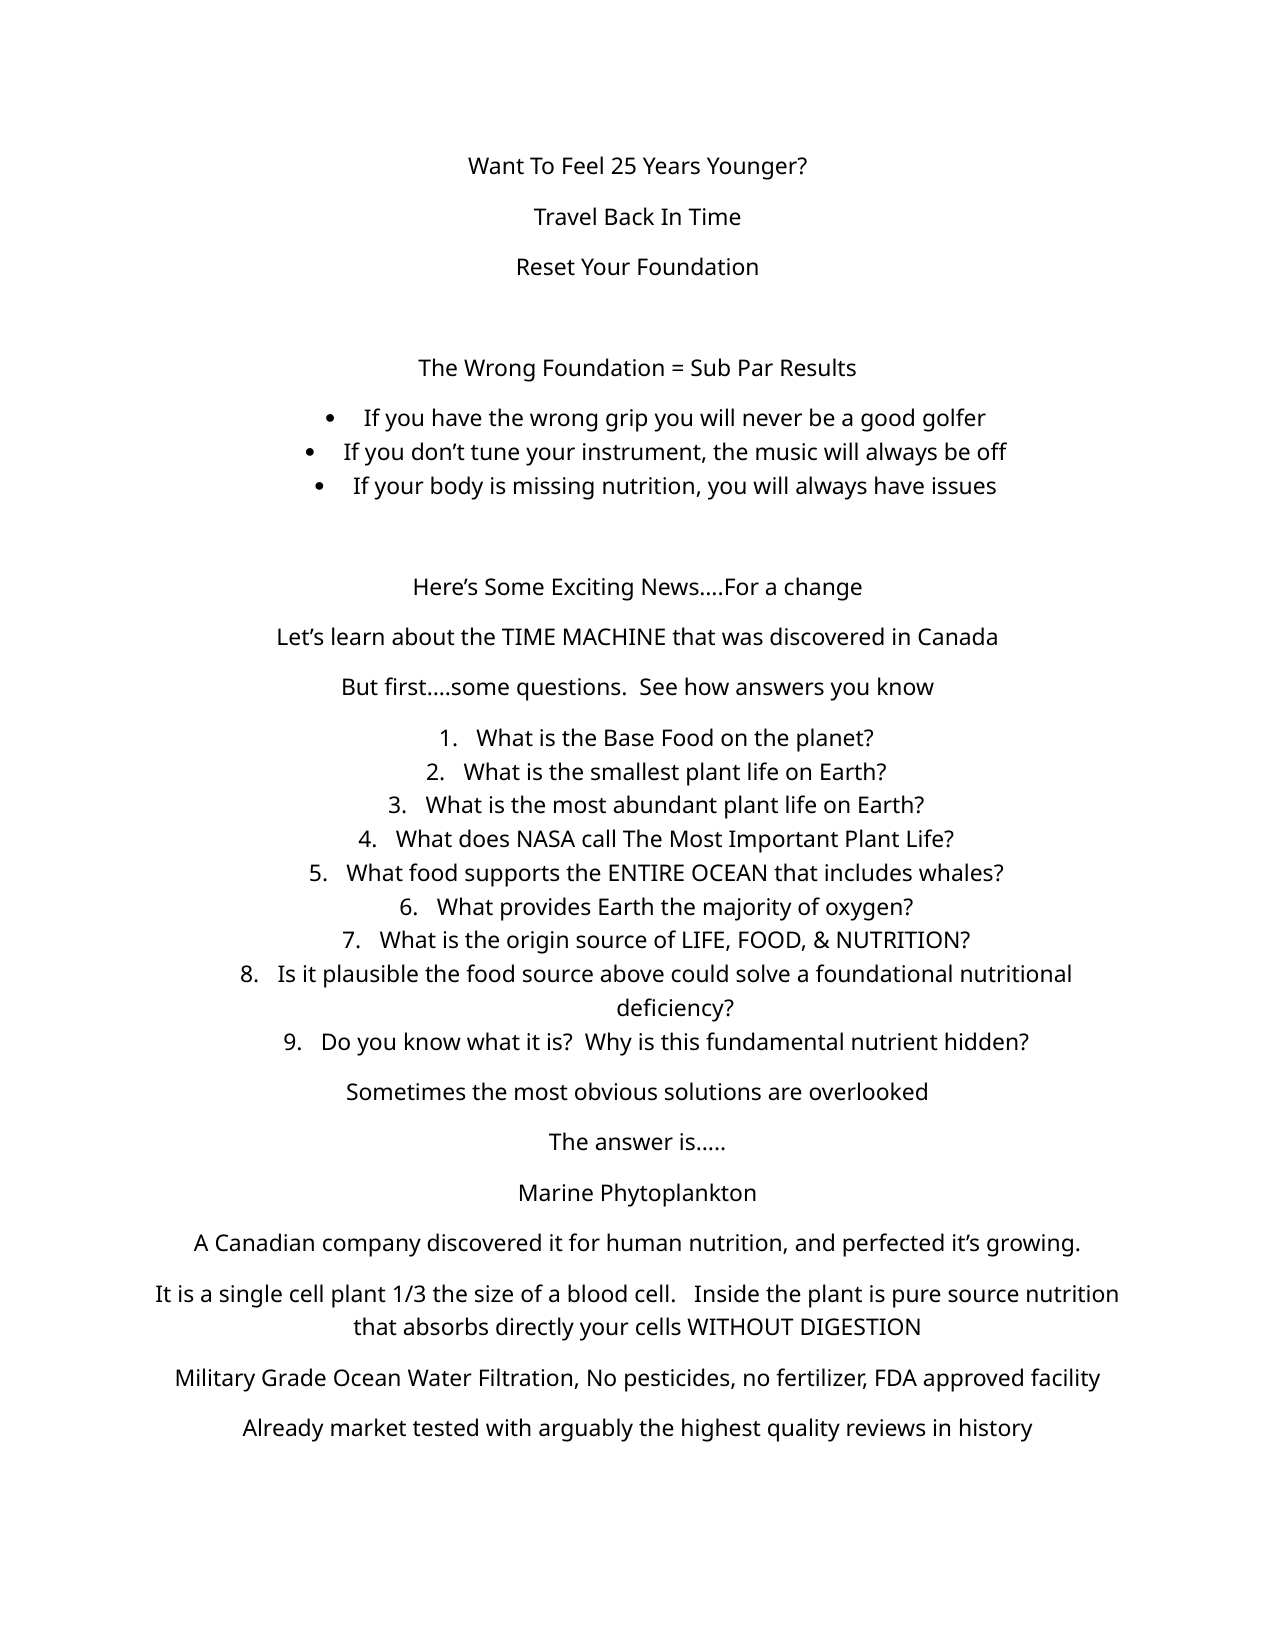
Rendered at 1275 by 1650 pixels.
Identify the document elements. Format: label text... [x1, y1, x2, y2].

text Military Grade Ocean Water Filtration, No pesticides, no fertilizer, FDA approved facility [150, 1362, 1125, 1393]
text But first….some questions. See how answers you know [150, 671, 1125, 702]
list What is the origin source of LIFE, FOOD, & NUTRITION? [187, 924, 1125, 955]
list If your body is missing nutrition, you will always have issues [187, 469, 1125, 501]
list If you don’t tune your instrument, the music will always be off [187, 436, 1125, 467]
text It is a single cell plant 1/3 the size of a blood cell. Inside the plant is pure source nutrition that absorbs directly your cells WITHOUT DIGESTION [150, 1277, 1125, 1342]
list What is the Base Food on the planet? [187, 722, 1125, 753]
text Reset Your Foundation [150, 251, 1125, 282]
list What provides Earth the majority of oxygen? [187, 890, 1125, 922]
list If you have the wrong grip you will never be a good golfer [187, 402, 1125, 433]
list What is the smallest plant life on Earth? [187, 755, 1125, 787]
list What does NASA call The Most Important Plant Life? [187, 823, 1125, 854]
list Is it plausible the food source above could solve a foundational nutritional deficiency? [187, 958, 1125, 1023]
list What food supports the ENTIRE OCEAN that includes whales? [187, 857, 1125, 888]
text Want To Feel 25 Years Younger? [150, 150, 1125, 181]
text The answer is….. [150, 1126, 1125, 1157]
text The Wrong Foundation = Sub Par Results [150, 352, 1125, 383]
text Sometimes the most obvious solutions are overlooked [150, 1076, 1125, 1107]
text Travel Back In Time [150, 200, 1125, 232]
text Here’s Some Exciting News….For a change [150, 570, 1125, 602]
text Let’s learn about the TIME MACHINE that was discovered in Canada [150, 621, 1125, 652]
text Marine Phytoplankton [150, 1177, 1125, 1208]
list Do you know what it is? Why is this fundamental nutrient hidden? [187, 1025, 1125, 1057]
text A Canadian company discovered it for human nutrition, and perfected it’s growing. [150, 1227, 1125, 1258]
list What is the most abundant plant life on Earth? [187, 789, 1125, 820]
text Already market tested with arguably the highest quality reviews in history [150, 1412, 1125, 1443]
